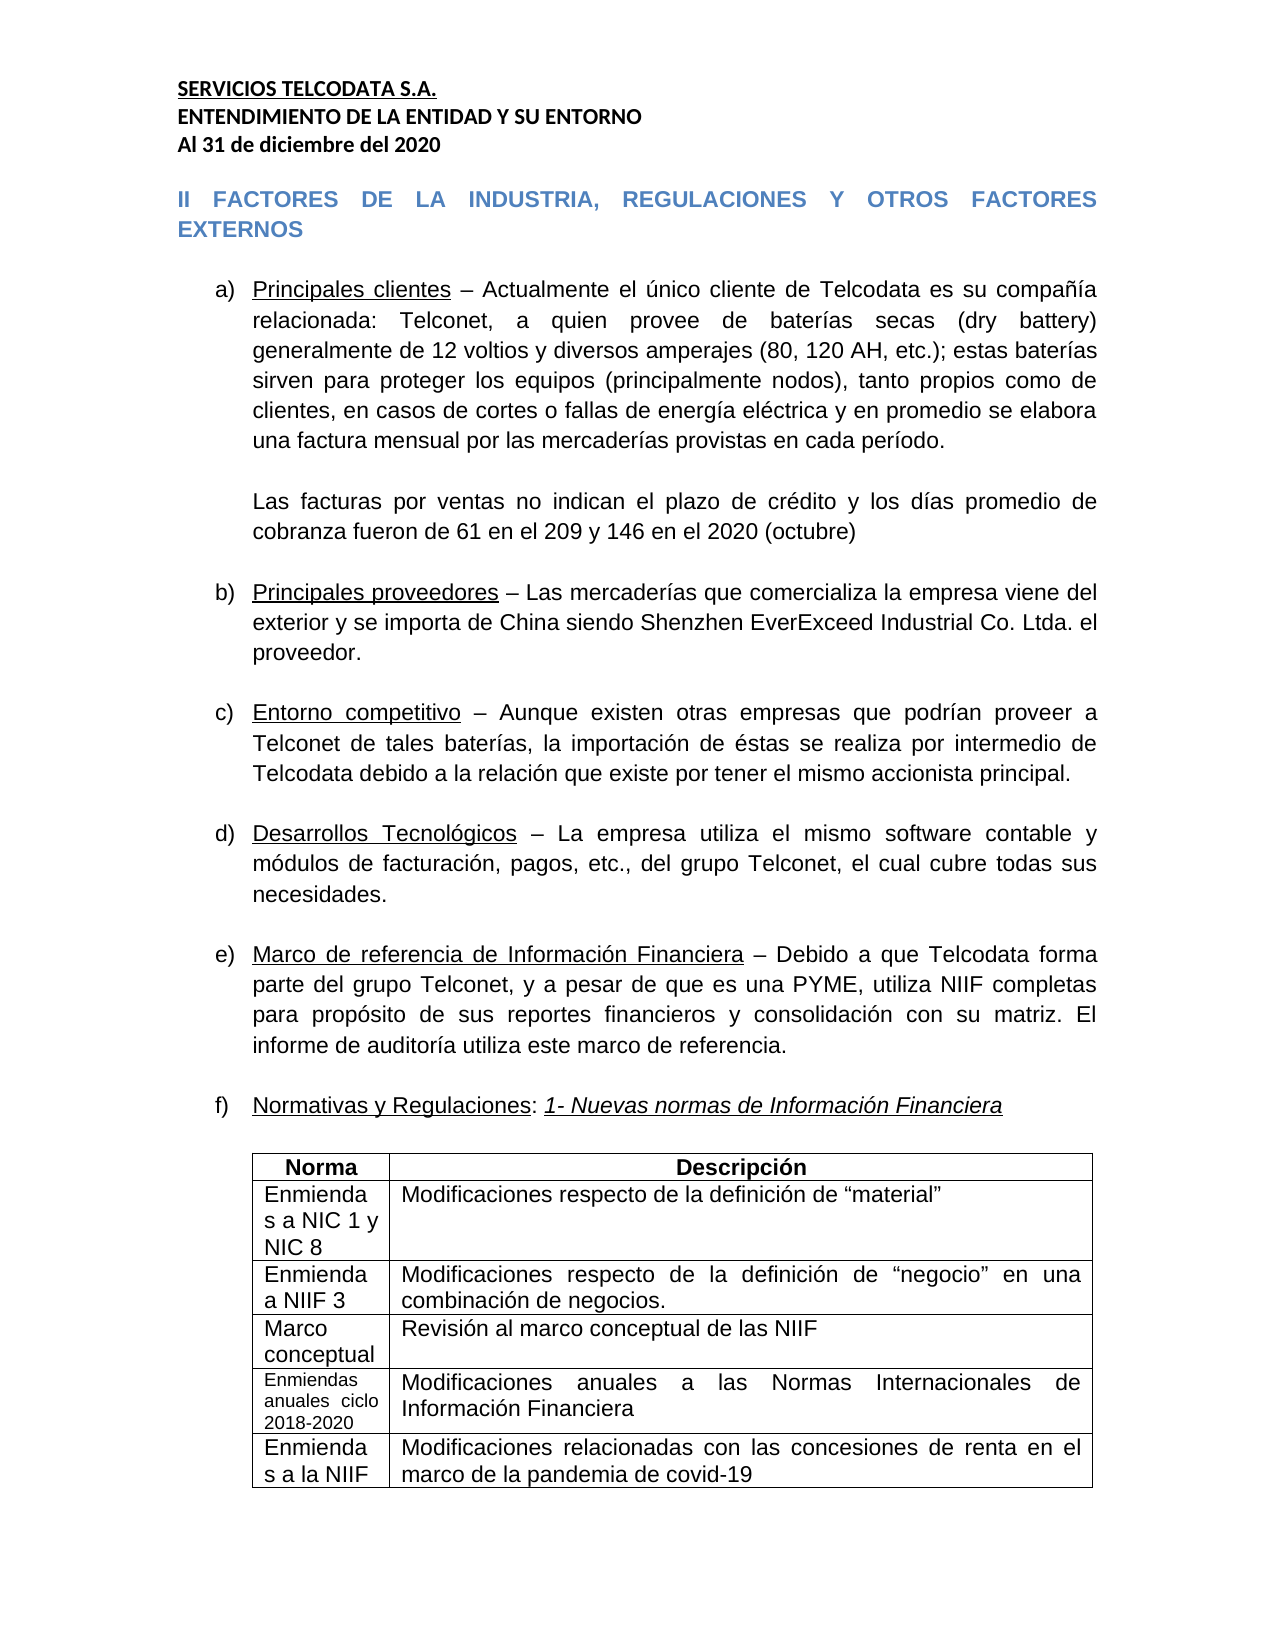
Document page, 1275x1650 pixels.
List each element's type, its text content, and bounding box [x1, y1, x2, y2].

list Normativas y Regulaciones: 1- Nuevas normas de Información Financiera [215, 1092, 1098, 1118]
list Desarrollos Tecnológicos – La empresa utiliza el mismo software contable y módulos de facturación, pagos, etc., del grupo Telconet, el cual cubre todas sus necesidades. [215, 820, 1098, 907]
text Las facturas por ventas no indican el plazo de crédito y los días promedio de cobranza fueron de 61 en el 209 y 146 en el 2020 (octubre) [252, 488, 1098, 544]
table_cell Modificaciones respecto de la definición de “material” [390, 1181, 1092, 1260]
table_cell Modificaciones respecto de la definición de “negocio” en una combinación de negocios. [390, 1261, 1092, 1314]
table_cell Modificaciones anuales a las Normas Internacionales de Información Financiera [390, 1369, 1092, 1433]
table_cell Marco conceptual [253, 1315, 389, 1367]
list Principales proveedores – Las mercaderías que comercializa la empresa viene del exterior y se importa de China siendo Shenzhen EverExceed Industrial Co. Ltda. el proveedor. [215, 578, 1098, 665]
table_cell Revisión al marco conceptual de las NIIF [390, 1315, 1092, 1367]
table_cell Enmienda a NIIF 3 [253, 1261, 389, 1314]
table_cell Enmiendas a NIC 1 y NIC 8 [253, 1181, 389, 1260]
table_header Descripción [390, 1154, 1092, 1180]
list Marco de referencia de Información Financiera – Debido a que Telcodata forma parte del grupo Telconet, y a pesar de que es una PYME, utiliza NIIF completas para propósito de sus reportes financieros y consolidación con su matriz. El informe de auditoría utiliza este marco de referencia. [215, 941, 1098, 1058]
list Principales clientes – Actualmente el único cliente de Telcodata es su compañía relacionada: Telconet, a quien provee de baterías secas (dry battery) generalmente de 12 voltios y diversos amperajes (80, 120 AH, etc.); estas baterías sirven para proteger los equipos (principalmente nodos), tanto propios como de clientes, en casos de cortes o fallas de energía eléctrica y en promedio se elabora una factura mensual por las mercaderías provistas en cada período. [215, 276, 1098, 454]
table_cell Enmiendas anuales ciclo 2018-2020 [253, 1369, 389, 1433]
table_header Norma [253, 1154, 389, 1180]
table_cell Modificaciones relacionadas con las concesiones de renta en el marco de la pandemia de covid-19 [390, 1434, 1092, 1487]
list Entorno competitivo – Aunque existen otras empresas que podrían proveer a Telconet de tales baterías, la importación de éstas se realiza por intermedio de Telcodata debido a la relación que existe por tener el mismo accionista principal. [215, 699, 1098, 786]
table_cell Enmiendas a la NIIF 16 [253, 1434, 389, 1487]
subtitle II FACTORES DE LA INDUSTRIA, REGULACIONES Y OTROS FACTORES EXTERNOS [177, 186, 1098, 242]
